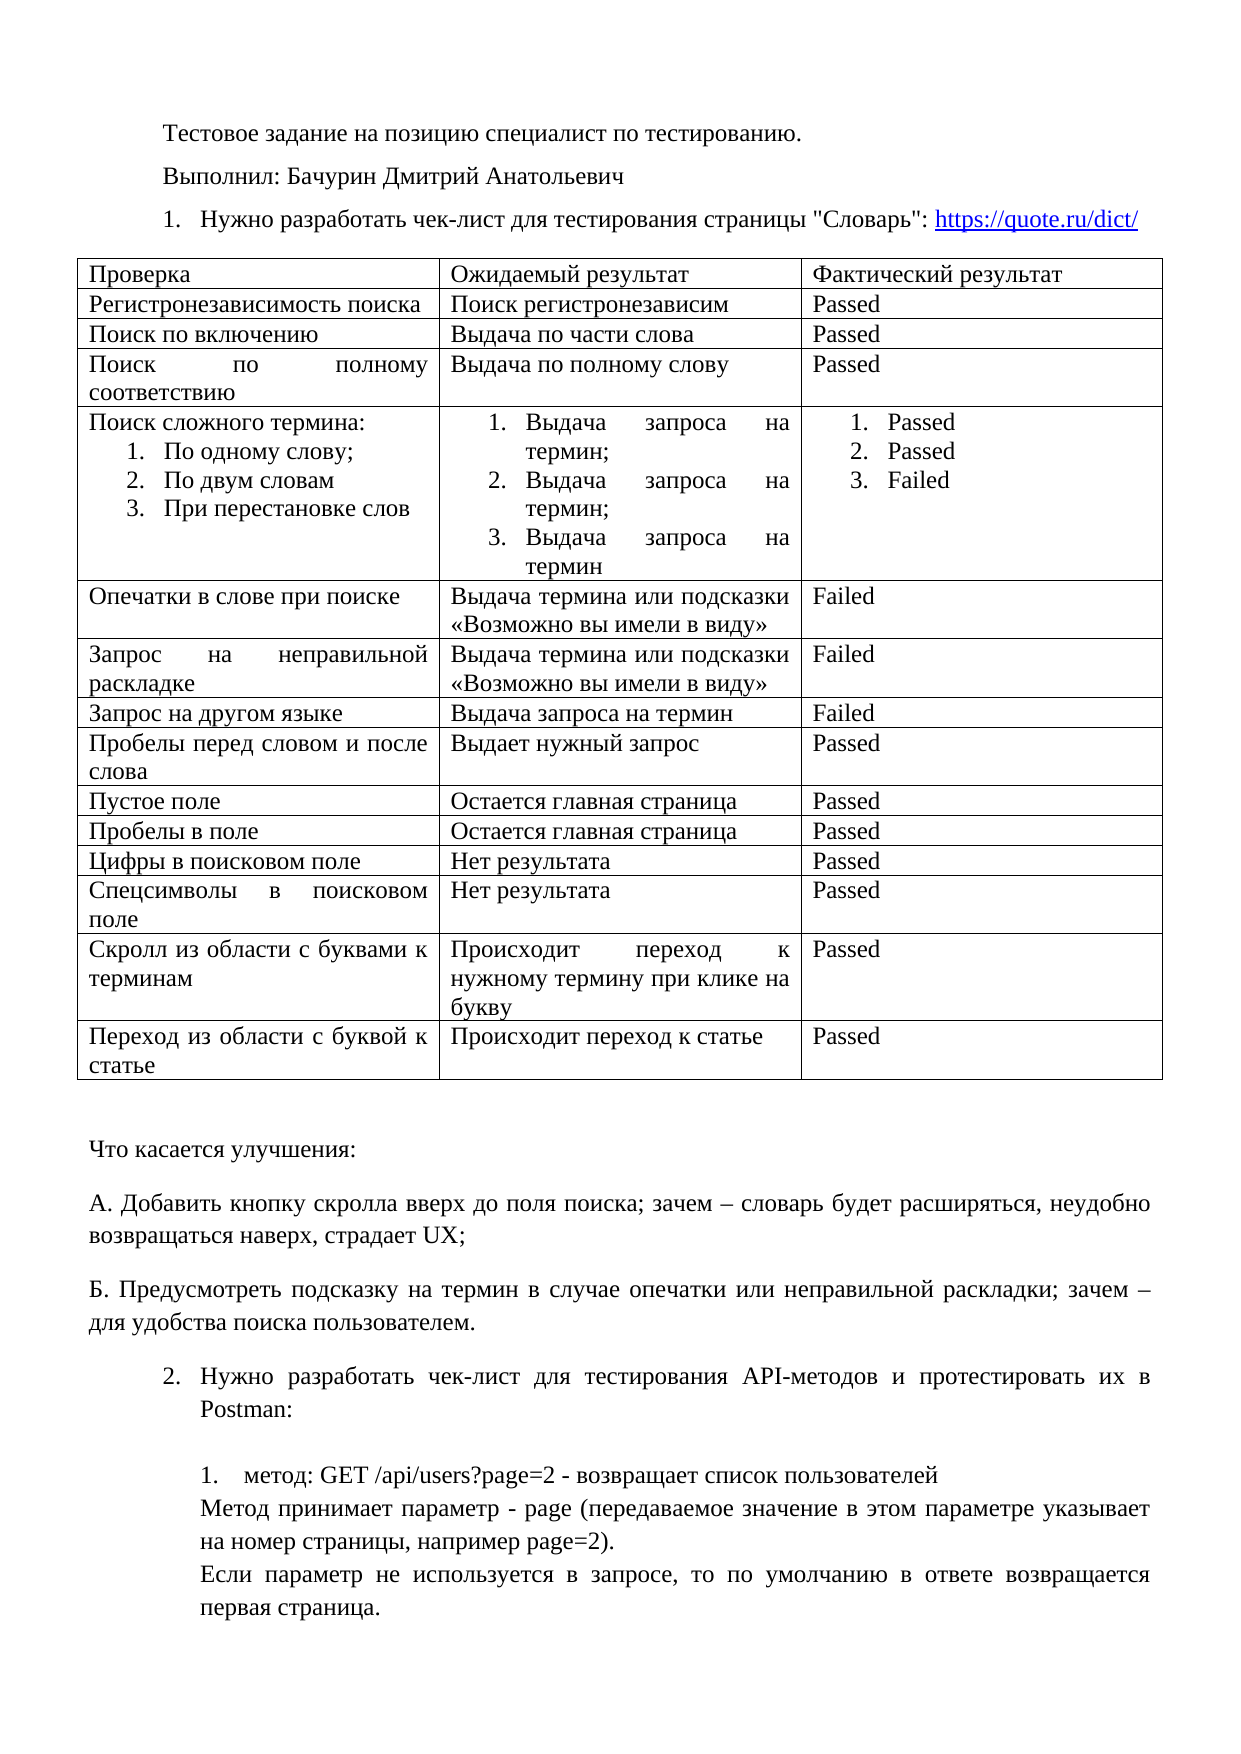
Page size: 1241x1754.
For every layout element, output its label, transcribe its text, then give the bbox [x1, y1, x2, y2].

table_header Ожидаемый результат [440, 259, 801, 288]
table_cell Passed [802, 289, 1162, 318]
table_cell Failed [802, 581, 1162, 638]
table_cell Нет результата [440, 846, 801, 874]
text Б. Предусмотреть подсказку на термин в случае опечатки или неправильной раскладки; зачем – для удобства поиска пользователем. [89, 1274, 1152, 1336]
table_cell Нет результата [440, 876, 801, 933]
table_cell Пустое поле [78, 786, 439, 815]
table_cell Passed [802, 728, 1162, 785]
table_cell Passed [802, 846, 1162, 874]
table_cell Failed [802, 698, 1162, 727]
table_cell Пробелы перед словом и после слова [78, 728, 439, 785]
text А. Добавить кнопку скролла вверх до поля поиска; зачем – словарь будет расширяться, неудобно возвращаться наверх, страдает UX; [89, 1188, 1152, 1249]
text Выполнил: Бачурин Дмитрий Анатольевич [89, 161, 1152, 190]
table_cell Запрос на другом языке [78, 698, 439, 727]
table_cell Passed Passed Failed [802, 407, 1162, 580]
table_cell Passed [802, 786, 1162, 815]
table_cell Цифры в поисковом поле [78, 846, 439, 874]
table_cell Failed [802, 639, 1162, 697]
table_header Проверка [78, 259, 439, 288]
list Нужно разработать чек-лист для тестирования страницы "Словарь": https://quote.ru/dict/ [162, 204, 1152, 233]
table_cell Остается главная страница [440, 786, 801, 815]
table_cell Passed [802, 1021, 1162, 1079]
table_cell Passed [802, 934, 1162, 1020]
table_cell Выдача термина или подсказки «Возможно вы имели в виду» [440, 639, 801, 697]
table_cell Поиск сложного термина: По одному слову; По двум словам При перестановке слов [78, 407, 439, 580]
table_cell Passed [802, 816, 1162, 845]
table_cell Поиск по полному соответствию [78, 349, 439, 406]
table_cell Происходит переход к нужному термину при клике на букву [440, 934, 801, 1020]
list метод: GET /api/users?page=2 - возвращает список пользователей [200, 1460, 1152, 1489]
table_cell Passed [802, 319, 1162, 348]
table_cell Опечатки в слове при поиске [78, 581, 439, 638]
text Тестовое задание на позицию специалист по тестированию. [89, 118, 1152, 147]
table_cell Выдача термина или подсказки «Возможно вы имели в виду» [440, 581, 801, 638]
table_cell Запрос на неправильной раскладке [78, 639, 439, 697]
table_header Фактический результат [802, 259, 1162, 288]
table_cell Поиск регистронезависим [440, 289, 801, 318]
table_cell Выдача запроса на термин; Выдача запроса на термин; Выдача запроса на термин [440, 407, 801, 580]
table_cell Выдача по полному слову [440, 349, 801, 406]
table_cell Passed [802, 349, 1162, 406]
table_cell Происходит переход к статье [440, 1021, 801, 1079]
table_cell Переход из области с буквой к статье [78, 1021, 439, 1079]
table_cell Остается главная страница [440, 816, 801, 845]
table_cell Пробелы в поле [78, 816, 439, 845]
table_cell Скролл из области с буквами к терминам [78, 934, 439, 1020]
text Что касается улучшения: [89, 1134, 1152, 1162]
table_cell Спецсимволы в поисковом поле [78, 876, 439, 933]
table_cell Выдает нужный запрос [440, 728, 801, 785]
table_cell Регистронезависимость поиска [78, 289, 439, 318]
table_cell Поиск по включению [78, 319, 439, 348]
table_cell Выдача по части слова [440, 319, 801, 348]
table_cell Выдача запроса на термин [440, 698, 801, 727]
list Метод принимает параметр - page (передаваемое значение в этом параметре указывает на номер страницы, например page=2). [200, 1493, 1152, 1555]
list Если параметр не используется в запросе, то по умолчанию в ответе возвращается первая страница. [200, 1559, 1152, 1621]
table_cell Passed [802, 876, 1162, 933]
list Нужно разработать чек-лист для тестирования API-методов и протестировать их в Postman: [162, 1361, 1152, 1423]
